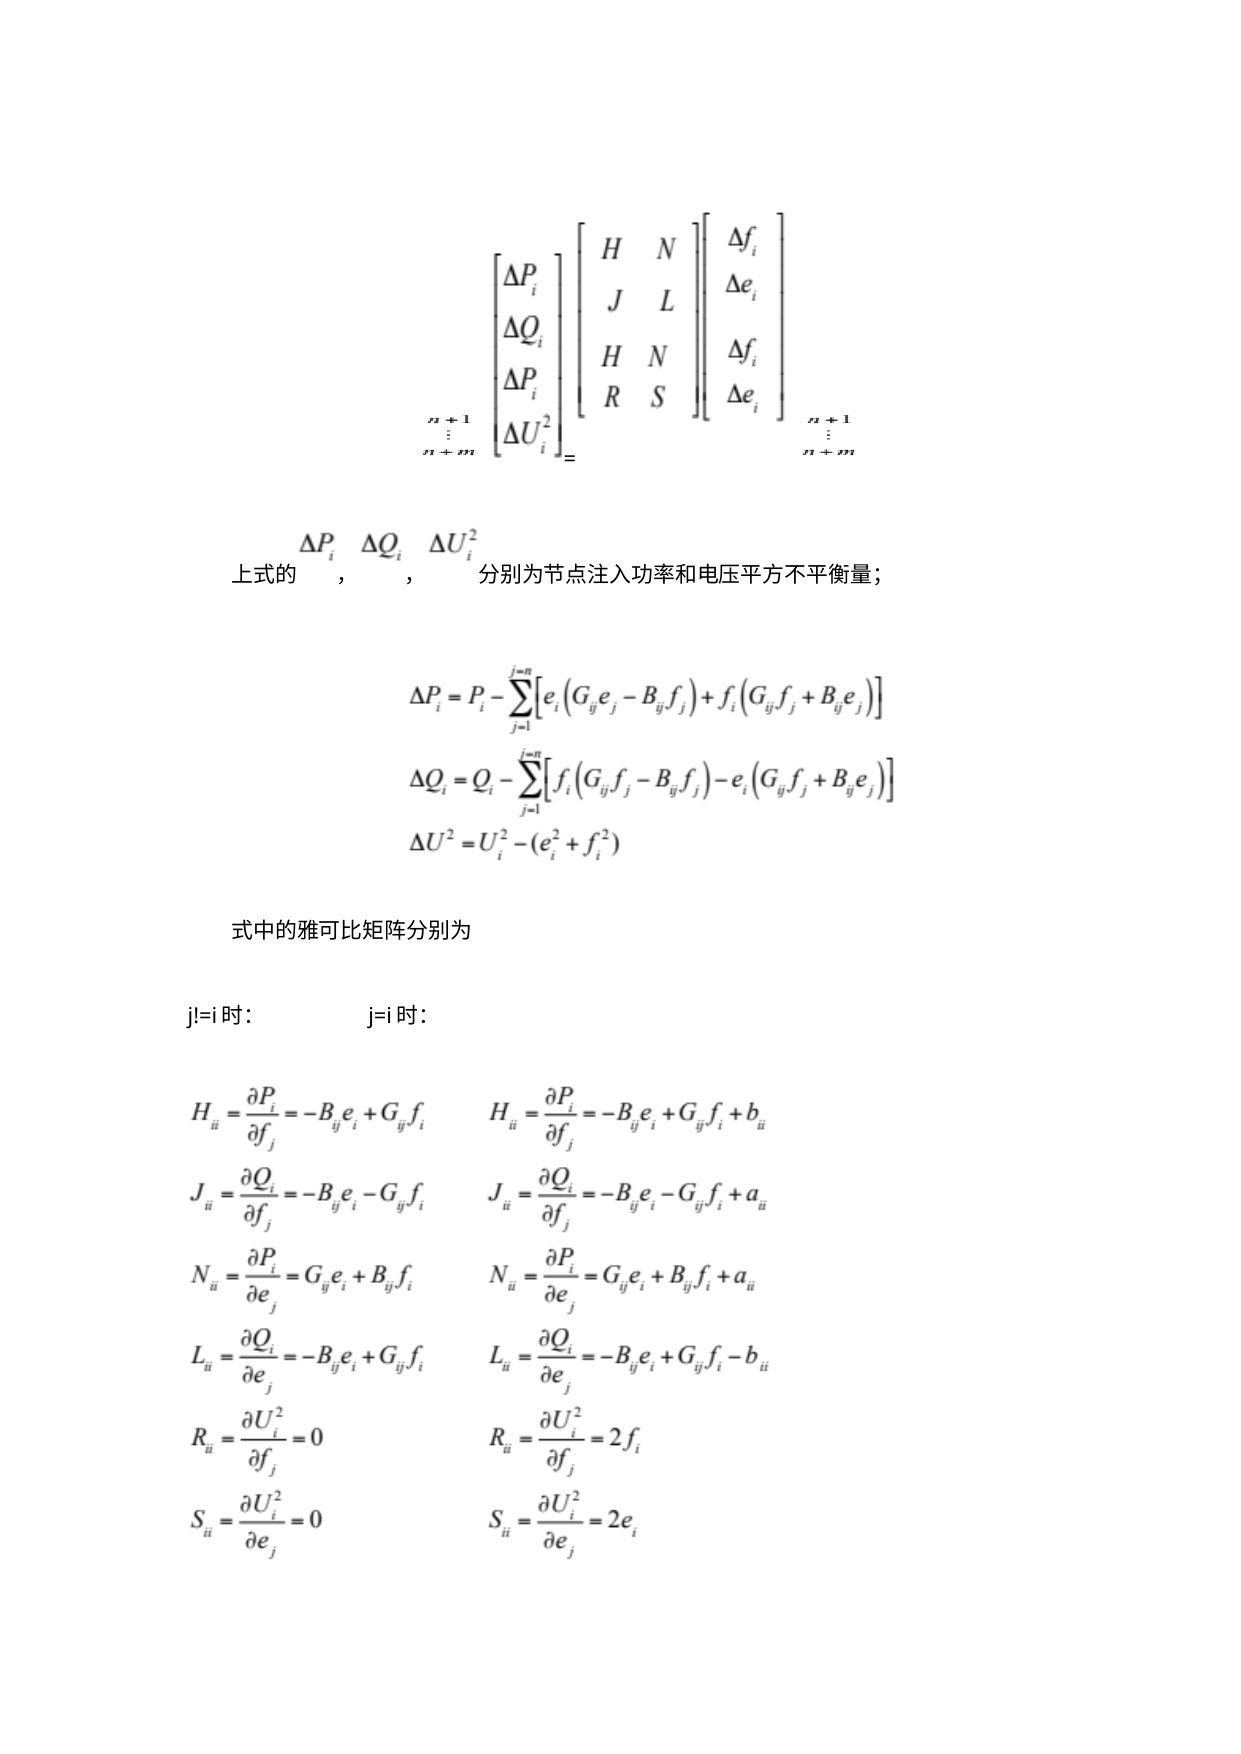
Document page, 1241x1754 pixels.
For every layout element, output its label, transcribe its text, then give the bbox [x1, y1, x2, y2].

text 式中的雅可比矩阵分别为 [187, 907, 1053, 951]
text 上式的，，分别为节点注入功率和电压平方不平衡量； [187, 520, 1053, 608]
text j!=i时： j=i时： [187, 992, 1053, 1036]
list = [344, 172, 1053, 480]
